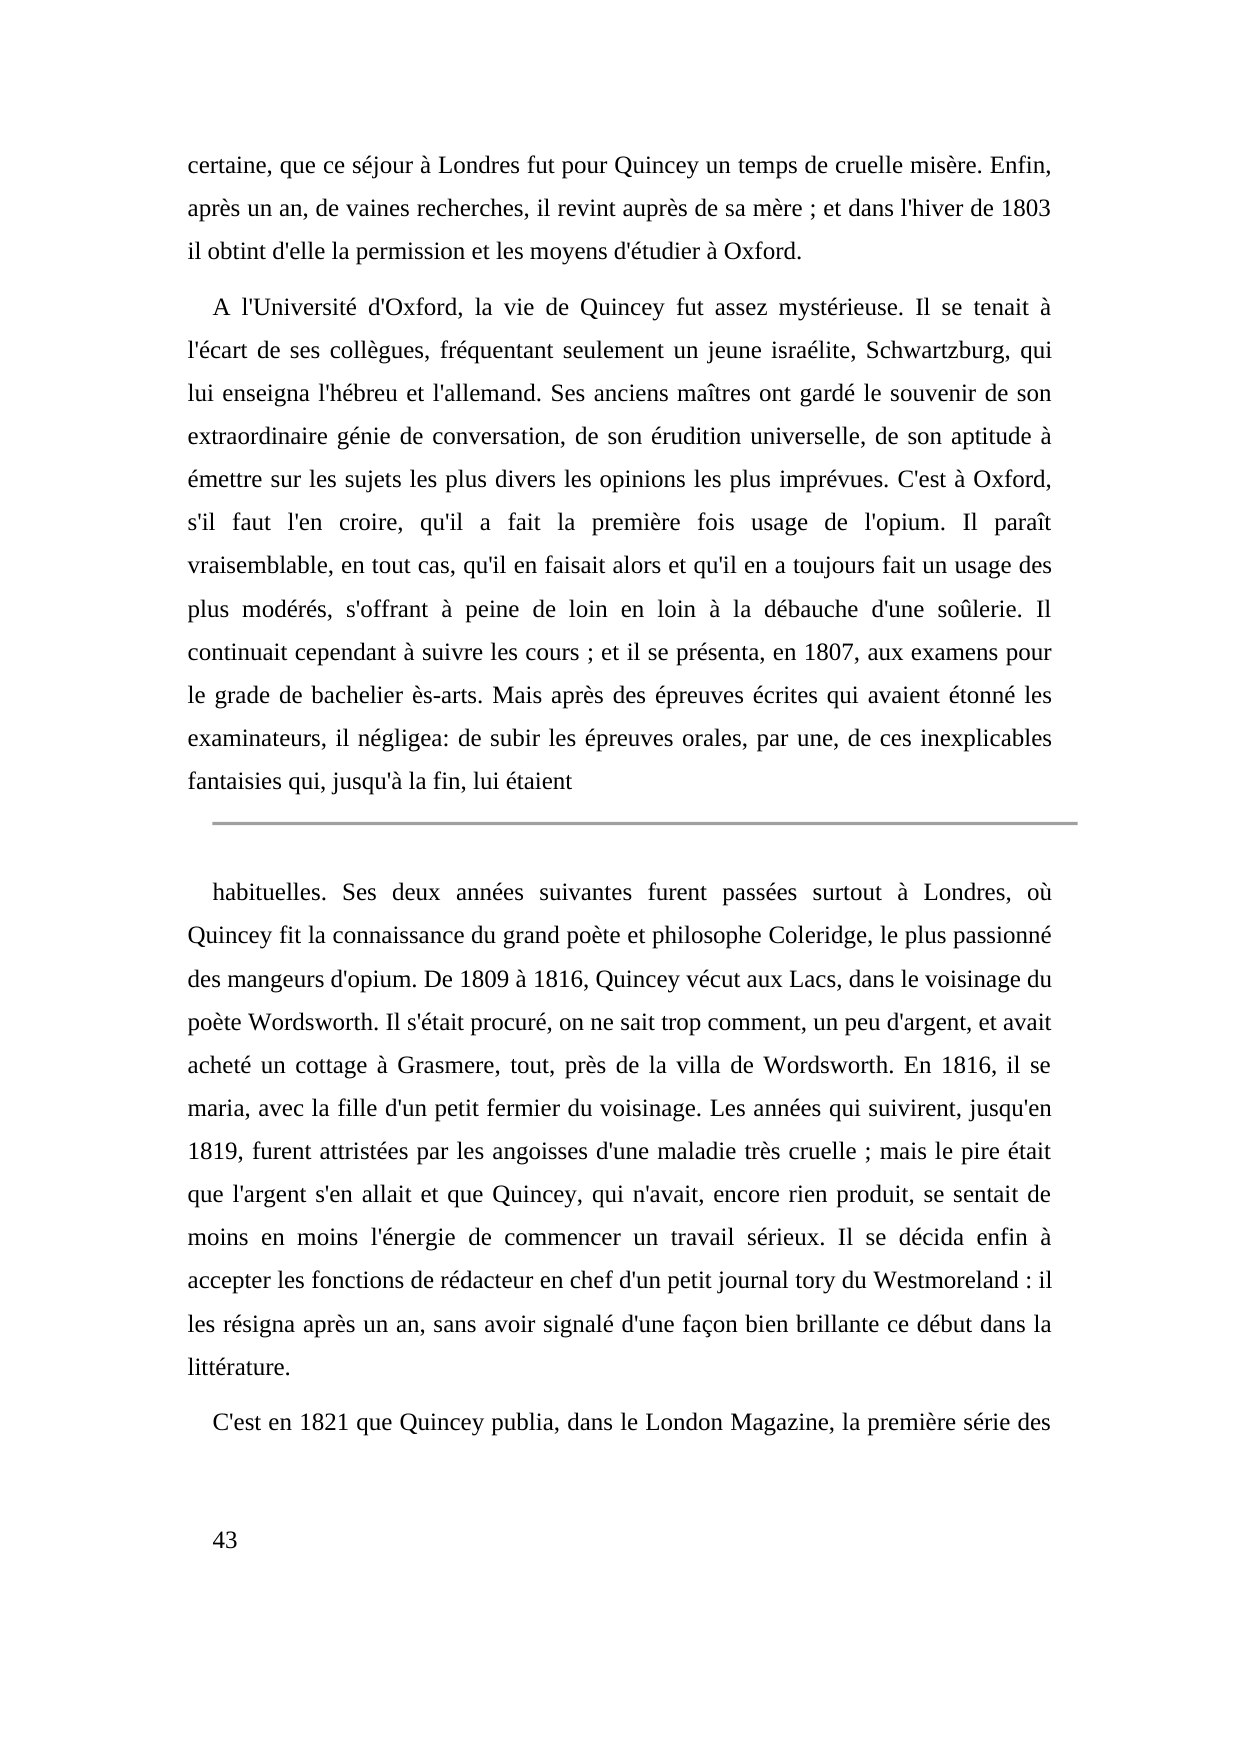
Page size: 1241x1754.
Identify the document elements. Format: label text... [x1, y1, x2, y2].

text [187, 150, 1053, 265]
text habituelles. Ses deux années suivantes furent passées surtout à Londres, où Quincey fit la connaissance du grand poète et philosophe Coleridge, le plus passionné des mangeurs d'opium. De 1809 à 1816, Quincey vécut aux Lacs, dans le voisinage du poète Wordsworth. Il s'était procuré, on ne sait trop comment, un peu d'argent, et avait acheté un cottage à Grasmere, tout, près de la villa de Wordsworth. En 1816, il se maria, avec la fille d'un petit fermier du voisinage. Les années qui suivirent, jusqu'en 1819, furent attristées par les angoisses d'une maladie très cruelle ; mais le pire était que l'argent s'en allait et que Quincey, qui n'avait, encore rien produit, se sentait de moins en moins l'énergie de commencer un travail sérieux. Il se décida enfin à accepter les fonctions de rédacteur en chef d'un petit journal tory du Westmoreland : il les résigna après un an, sans avoir signalé d'une façon bien brillante ce début dans la littérature. [187, 877, 1053, 1381]
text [187, 1407, 1053, 1436]
text A l'Université d'Oxford, la vie de Quincey fut assez mystérieuse. Il se tenait à l'écart de ses collègues, fréquentant seulement un jeune israélite, Schwartzburg, qui lui enseigna l'hébreu et l'allemand. Ses anciens maîtres ont gardé le souvenir de son extraordinaire génie de conversation, de son érudition universelle, de son aptitude à émettre sur les sujets les plus divers les opinions les plus imprévues. C'est à Oxford, s'il faut l'en croire, qu'il a fait la première fois usage de l'opium. Il paraît vraisemblable, en tout cas, qu'il en faisait alors et qu'il en a toujours fait un usage des plus modérés, s'offrant à peine de loin en loin à la débauche d'une soûlerie. Il continuait cependant à suivre les cours ; et il se présenta, en 1807, aux examens pour le grade de bachelier ès-arts. Mais après des épreuves écrites qui avaient étonné les examinateurs, il négligea: de subir les épreuves orales, par une, de ces inexplicables fantaisies qui, jusqu'à la fin, lui étaient [187, 292, 1053, 795]
